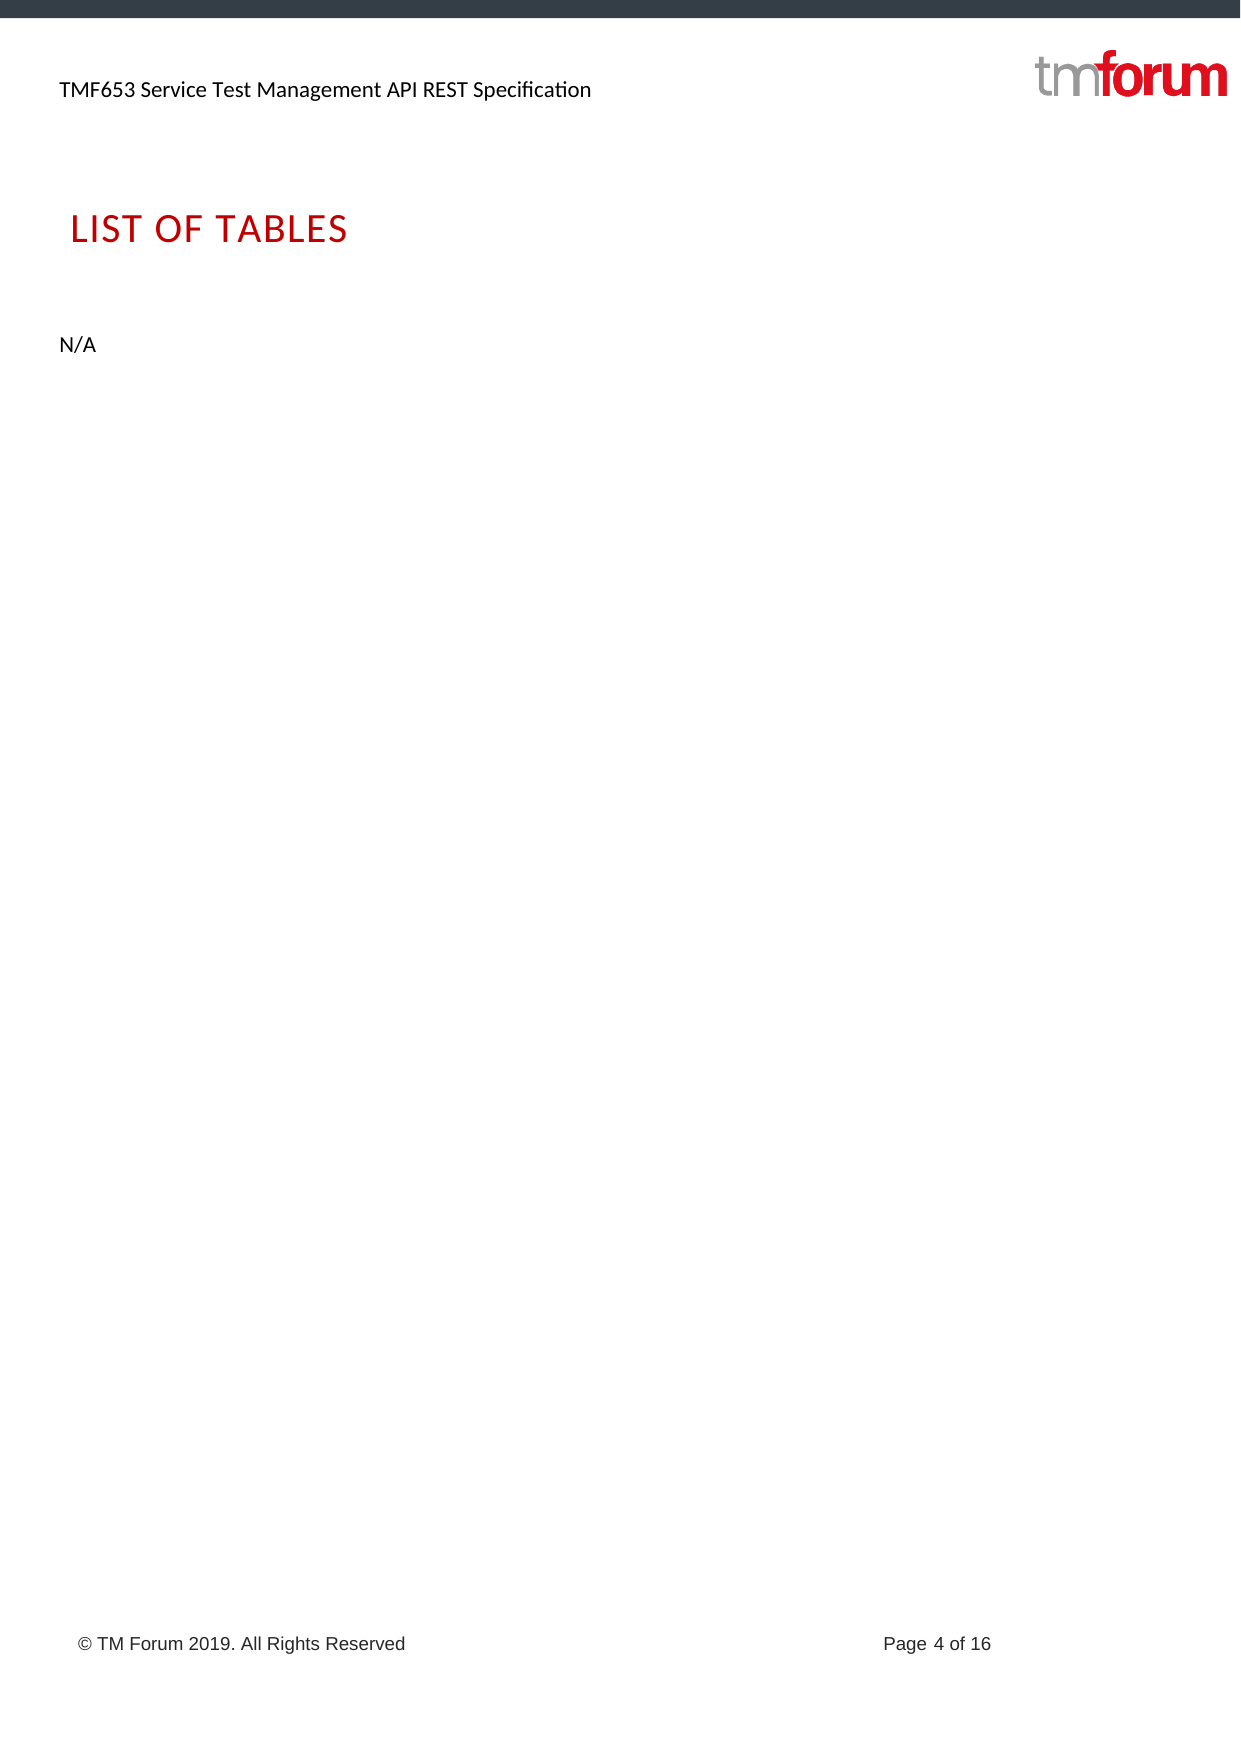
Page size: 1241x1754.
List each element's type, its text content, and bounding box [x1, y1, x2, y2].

picture [0, 0, 1241, 110]
text N/A [59, 330, 1137, 358]
subtitle LIST OF TABLES [59, 202, 1137, 252]
